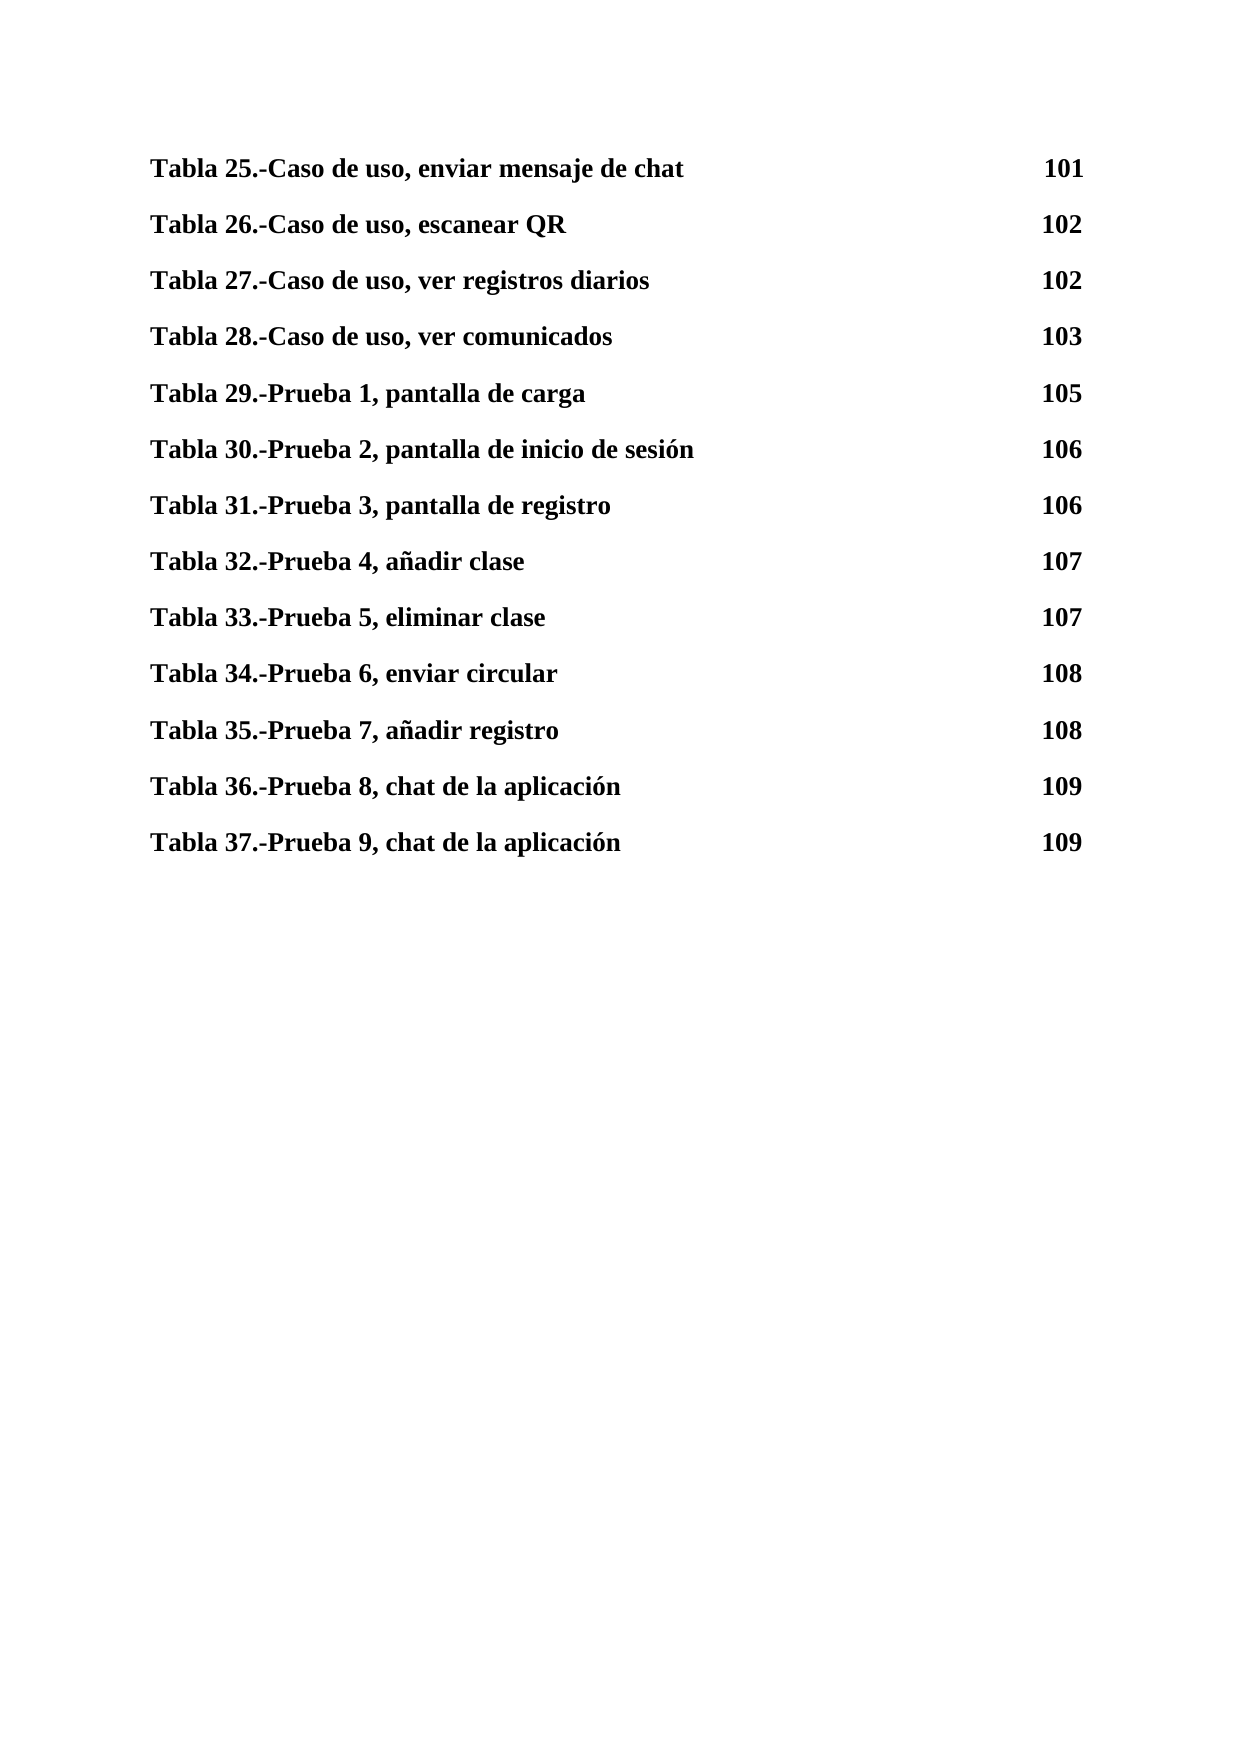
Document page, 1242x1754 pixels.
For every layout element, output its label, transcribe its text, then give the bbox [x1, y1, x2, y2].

subtitle Tabla 30.-Prueba 2, pantalla de inicio de sesión 106 [150, 433, 1194, 464]
subtitle Tabla 31.-Prueba 3, pantalla de registro 106 [150, 489, 1194, 520]
subtitle Tabla 37.-Prueba 9, chat de la aplicación 109 [150, 826, 1194, 857]
subtitle Tabla 33.-Prueba 5, eliminar clase 107 [150, 601, 1194, 632]
subtitle Tabla 28.-Caso de uso, ver comunicados 103 [150, 321, 1194, 352]
subtitle Tabla 32.-Prueba 4, añadir clase 107 [150, 545, 1194, 576]
subtitle Tabla 27.-Caso de uso, ver registros diarios 102 [150, 264, 1194, 295]
subtitle Tabla 35.-Prueba 7, añadir registro 108 [150, 714, 1194, 745]
subtitle Tabla 29.-Prueba 1, pantalla de carga 105 [150, 377, 1194, 408]
subtitle Tabla 26.-Caso de uso, escanear QR 102 [150, 208, 1194, 239]
subtitle Tabla 25.-Caso de uso, enviar mensaje de chat 101 [150, 152, 1194, 183]
subtitle Tabla 34.-Prueba 6, enviar circular 108 [150, 658, 1194, 689]
subtitle Tabla 36.-Prueba 8, chat de la aplicación 109 [150, 770, 1194, 801]
